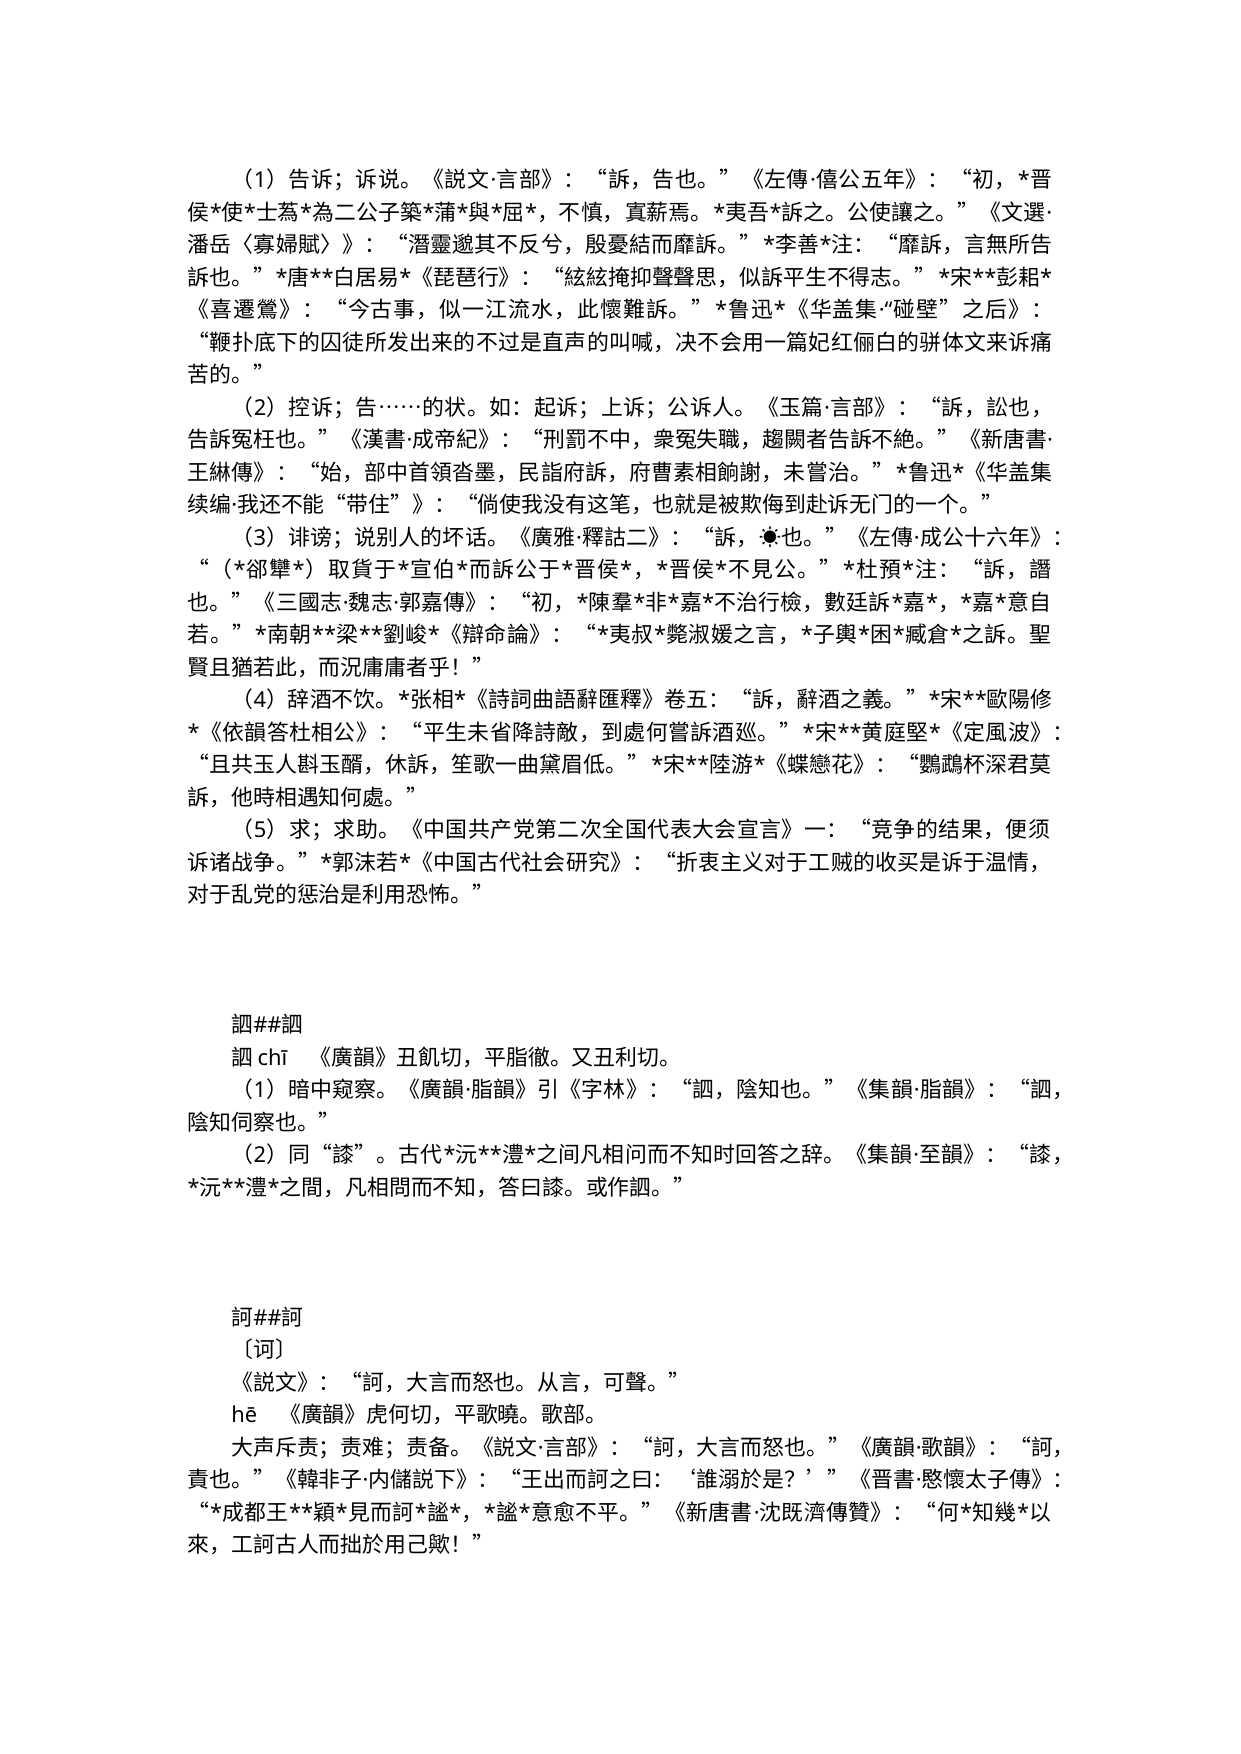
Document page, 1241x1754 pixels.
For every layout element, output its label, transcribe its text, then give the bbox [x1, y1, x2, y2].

text （5）求；求助。《中国共产党第二次全国代表大会宣言》一：“竞争的结果，便须诉诸战争。”*郭沫若*《中国古代社会研究》：“折衷主义对于工贼的收买是诉于温情，对于乱党的惩治是利用恐怖。” [187, 812, 1053, 909]
text 大声斥责；责难；责备。《説文·言部》：“訶，大言而怒也。”《廣韻·歌韻》：“訶，責也。”《韓非子·内儲説下》：“王出而訶之曰：‘誰溺於是？’”《晋書·愍懷太子傳》：“*成都王**穎*見而訶*謐*，*謐*意愈不平。”《新唐書·沈既濟傳贊》：“何*知幾*以來，工訶古人而拙於用己歟！” [187, 1429, 1053, 1559]
text （1）告诉；诉说。《説文·言部》：“訴，告也。”《左傳·僖公五年》：“初，*晋侯*使*士蒍*為二公子築*蒲*與*屈*，不慎，寘薪焉。*夷吾*訴之。公使讓之。”《文選·潘岳〈寡婦賦〉》：“潛靈邈其不反兮，殷憂結而靡訴。”*李善*注：“靡訴，言無所告訴也。”*唐**白居易*《琵琶行》：“絃絃掩抑聲聲思，似訴平生不得志。”*宋**彭耜*《喜遷鶯》：“今古事，似一江流水，此懷難訴。”*鲁迅*《华盖集·“碰壁”之后》：“鞭扑底下的囚徒所发出来的不过是直声的叫喊，决不会用一篇妃红俪白的骈体文来诉痛苦的。” [187, 162, 1053, 389]
text （3）诽谤；说别人的坏话。《廣雅·釋詁二》：“訴，☀也。”《左傳·成公十六年》：“（*郤犫*）取貨于*宣伯*而訴公于*晋侯*，*晋侯*不見公。”*杜預*注：“訴，譖也。”《三國志·魏志·郭嘉傳》：“初，*陳羣*非*嘉*不治行檢，數廷訴*嘉*，*嘉*意自若。”*南朝**梁**劉峻*《辯命論》：“*夷叔*斃淑媛之言，*子輿*困*臧倉*之訴。聖賢且猶若此，而況庸庸者乎！” [187, 519, 1053, 682]
text （2）控诉；告……的状。如：起诉；上诉；公诉人。《玉篇·言部》：“訴，訟也，告訴冤枉也。”《漢書·成帝紀》：“刑罰不中，衆冤失職，趨闕者告訴不絶。”《新唐書·王綝傳》：“始，部中首領沓墨，民詣府訴，府曹素相餉謝，未嘗治。”*鲁迅*《华盖集续编·我还不能“带住”》：“倘使我没有这笔，也就是被欺侮到赴诉无门的一个。” [187, 389, 1053, 519]
text （4）辞酒不饮。*张相*《詩詞曲語辭匯釋》卷五：“訴，辭酒之義。”*宋**歐陽修*《依韻答杜相公》：“平生未省降詩敵，到處何嘗訴酒廵。”*宋**黄庭堅*《定風波》：“且共玉人斟玉醑，休訴，笙歌一曲黛眉低。”*宋**陸游*《蝶戀花》：“鸚鵡杯深君莫訴，他時相遇知何處。” [187, 682, 1053, 812]
text 《説文》：“訶，大言而怒也。从言，可聲。” [187, 1364, 1053, 1397]
text （2）同“䜉”。古代*沅**澧*之间凡相问而不知时回答之辞。《集韻·至韻》：“䜉，*沅**澧*之間，凡相問而不知，答曰䜉。或作訵。” [187, 1137, 1053, 1202]
text 〔诃〕 [187, 1332, 1053, 1364]
text 訶##訶 [187, 1299, 1053, 1332]
text 訵##訵 [187, 1007, 1053, 1039]
text （1）暗中窥察。《廣韻·脂韻》引《字林》：“訵，陰知也。”《集韻·脂韻》：“訵，陰知伺察也。” [187, 1072, 1053, 1137]
text 訵chī 《廣韻》丑飢切，平脂徹。又丑利切。 [187, 1039, 1053, 1072]
text hē 《廣韻》虎何切，平歌曉。歌部。 [187, 1397, 1053, 1429]
